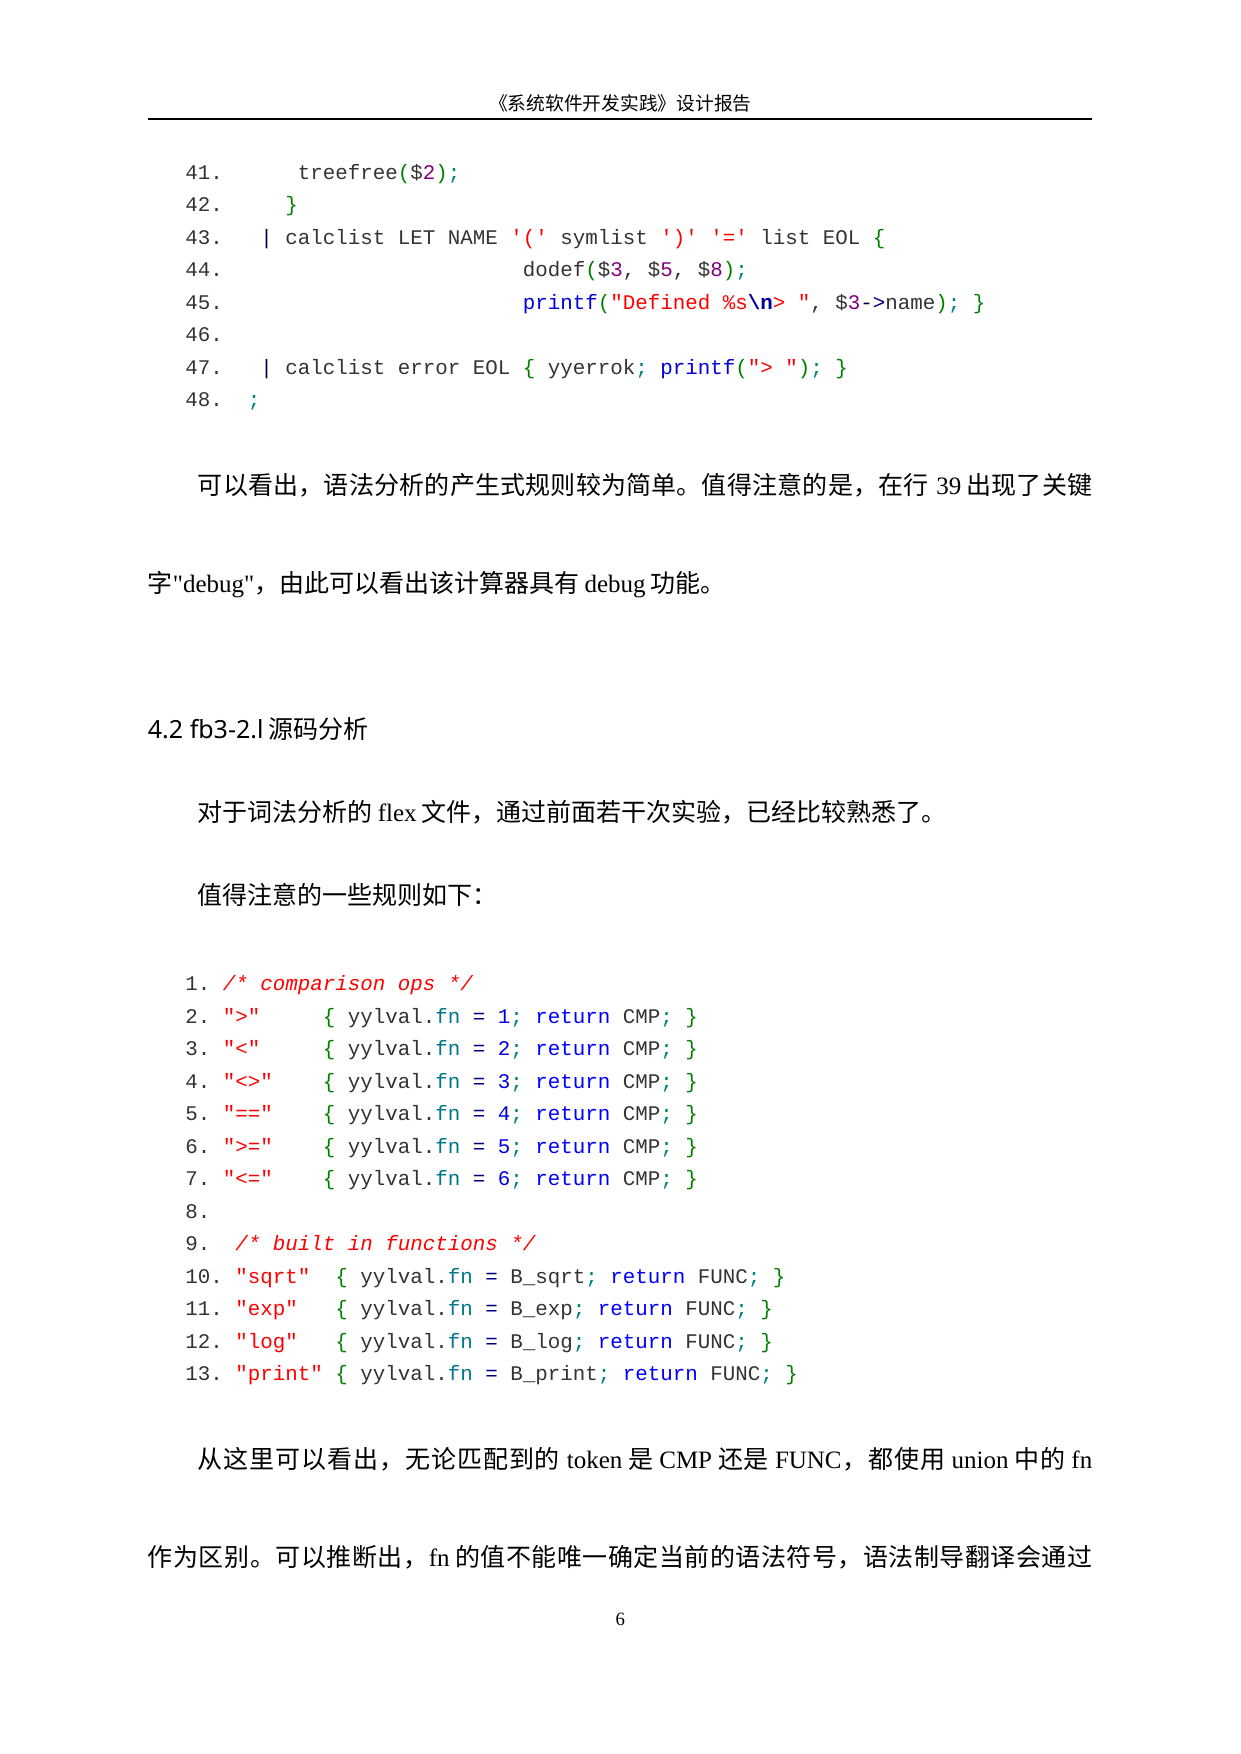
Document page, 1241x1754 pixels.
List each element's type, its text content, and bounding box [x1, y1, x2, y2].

text 对于词法分析的flex文件，通过前面若干次实验，已经比较熟悉了。 [148, 778, 1092, 843]
text 可以看出，语法分析的产生式规则较为简单。值得注意的是，在行39出现了关键字"debug"，由此可以看出该计算器具有debug功能。 [148, 451, 1092, 614]
list dodef($3, $5, $8); [185, 259, 1092, 292]
list "log" { yylval.fn = B_log; return FUNC; } [185, 1331, 1092, 1363]
list ; [185, 389, 1092, 422]
list "print" { yylval.fn = B_print; return FUNC; } [185, 1363, 1092, 1396]
list ">=" { yylval.fn = 5; return CMP; } [185, 1136, 1092, 1168]
list ">" { yylval.fn = 1; return CMP; } [185, 1006, 1092, 1038]
list /* comparison ops */ [185, 973, 1092, 1006]
list printf("Defined %s\n> ", $3->name); } [185, 292, 1092, 324]
list | calclist LET NAME '(' symlist ')' '=' list EOL { [185, 227, 1092, 259]
list treefree($2); [185, 162, 1092, 194]
list "sqrt" { yylval.fn = B_sqrt; return FUNC; } [185, 1266, 1092, 1298]
list "<" { yylval.fn = 2; return CMP; } [185, 1038, 1092, 1071]
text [148, 1425, 1092, 1588]
list "==" { yylval.fn = 4; return CMP; } [185, 1103, 1092, 1136]
list "<>" { yylval.fn = 3; return CMP; } [185, 1071, 1092, 1103]
list /* built in functions */ [185, 1233, 1092, 1266]
text fb3-2.l源码分析 [148, 695, 1092, 760]
list "<=" { yylval.fn = 6; return CMP; } [185, 1168, 1092, 1201]
list | calclist error EOL { yyerrok; printf("> "); } [185, 357, 1092, 389]
text 值得注意的一些规则如下： [148, 861, 1092, 926]
list } [185, 194, 1092, 227]
list "exp" { yylval.fn = B_exp; return FUNC; } [185, 1298, 1092, 1331]
